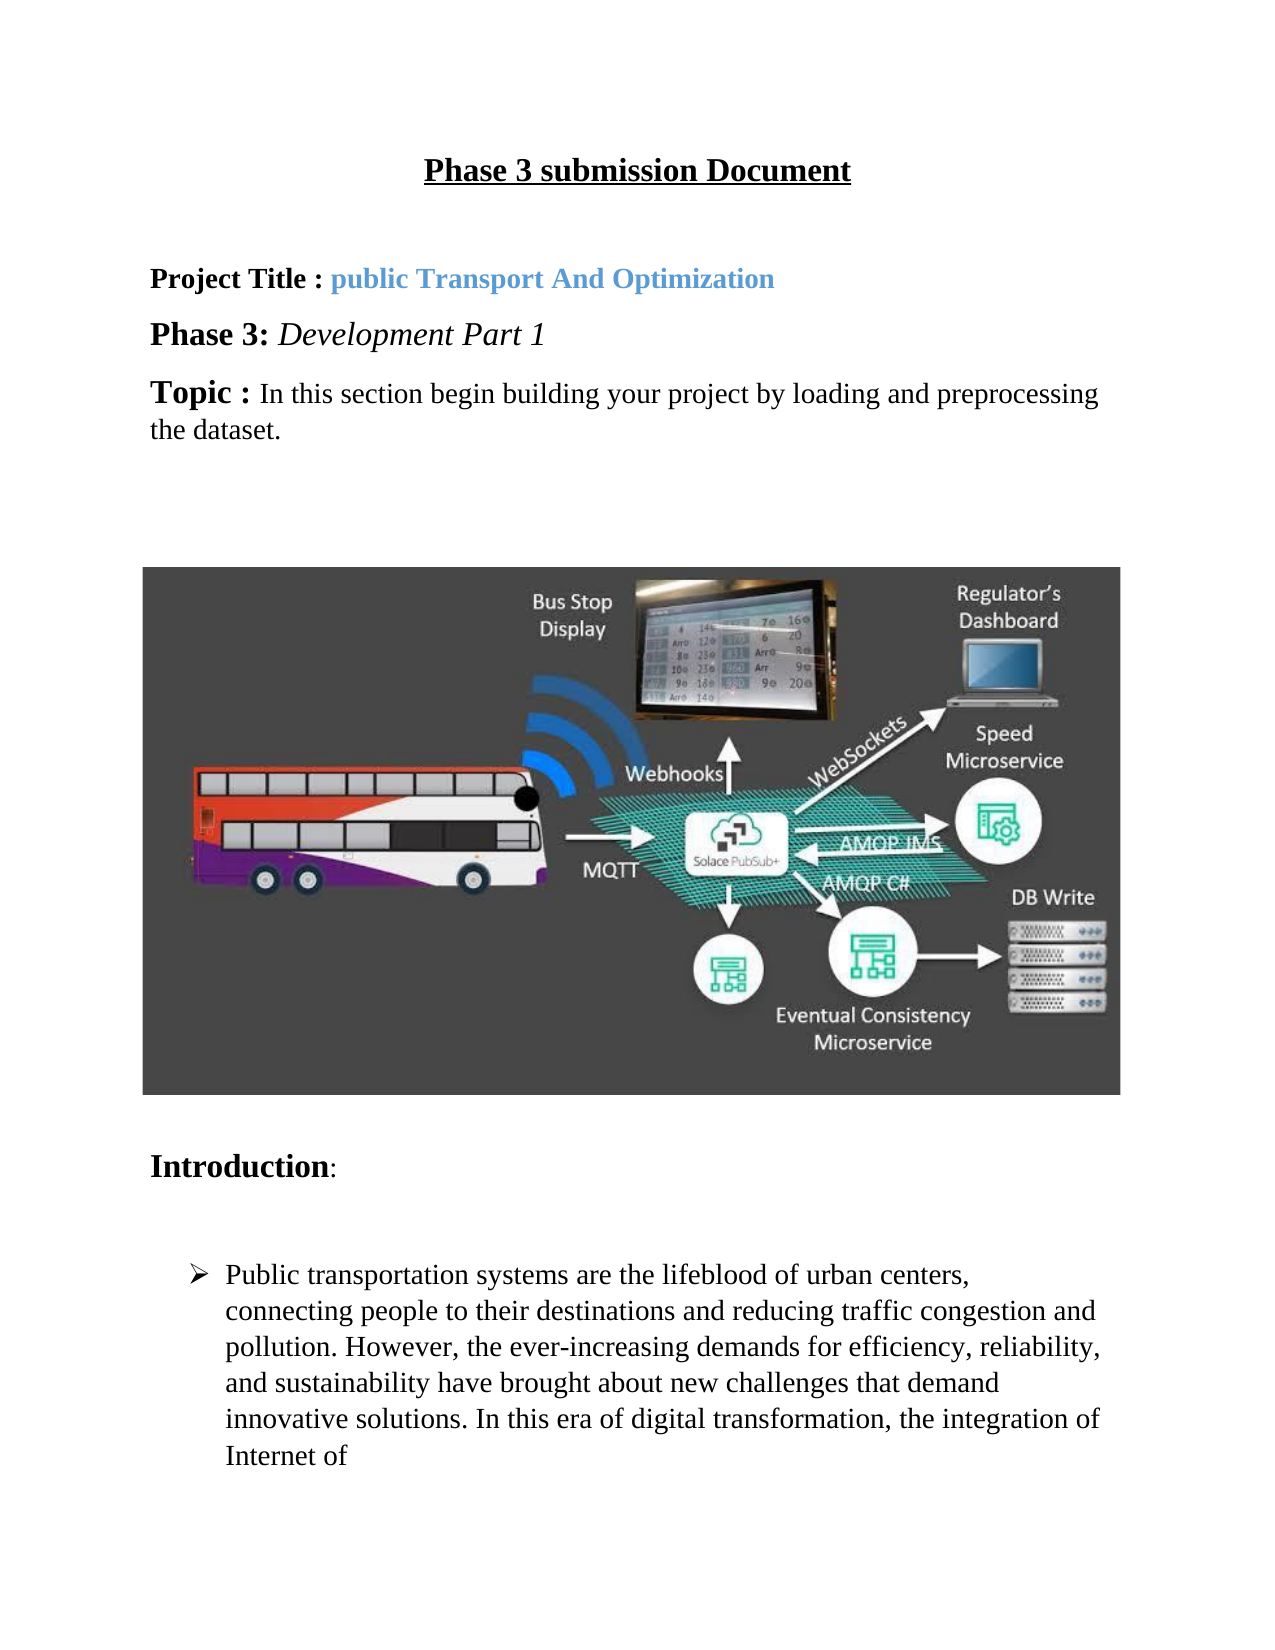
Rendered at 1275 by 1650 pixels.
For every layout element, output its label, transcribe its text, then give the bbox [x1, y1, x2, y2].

picture [142, 567, 1121, 1095]
subtitle Project Title : public Transport And Optimization [150, 261, 1162, 294]
list Public transportation systems are the lifeblood of urban centers, connecting people to their destinations and reducing traffic congestion and pollution. However, the ever-increasing demands for efficiency, reliability, and sustainability have brought about new challenges that demand innovative solutions. In this era of digital transformation, the integration of Internet of [188, 1257, 1105, 1471]
subtitle Phase 3 submission Document [131, 150, 1144, 188]
subtitle Introduction: [150, 1146, 1162, 1184]
text Topic : In this section begin building your project by loading and preprocessing the dataset. [150, 372, 1114, 446]
text Phase 3: Development Part 1 [150, 314, 1162, 352]
